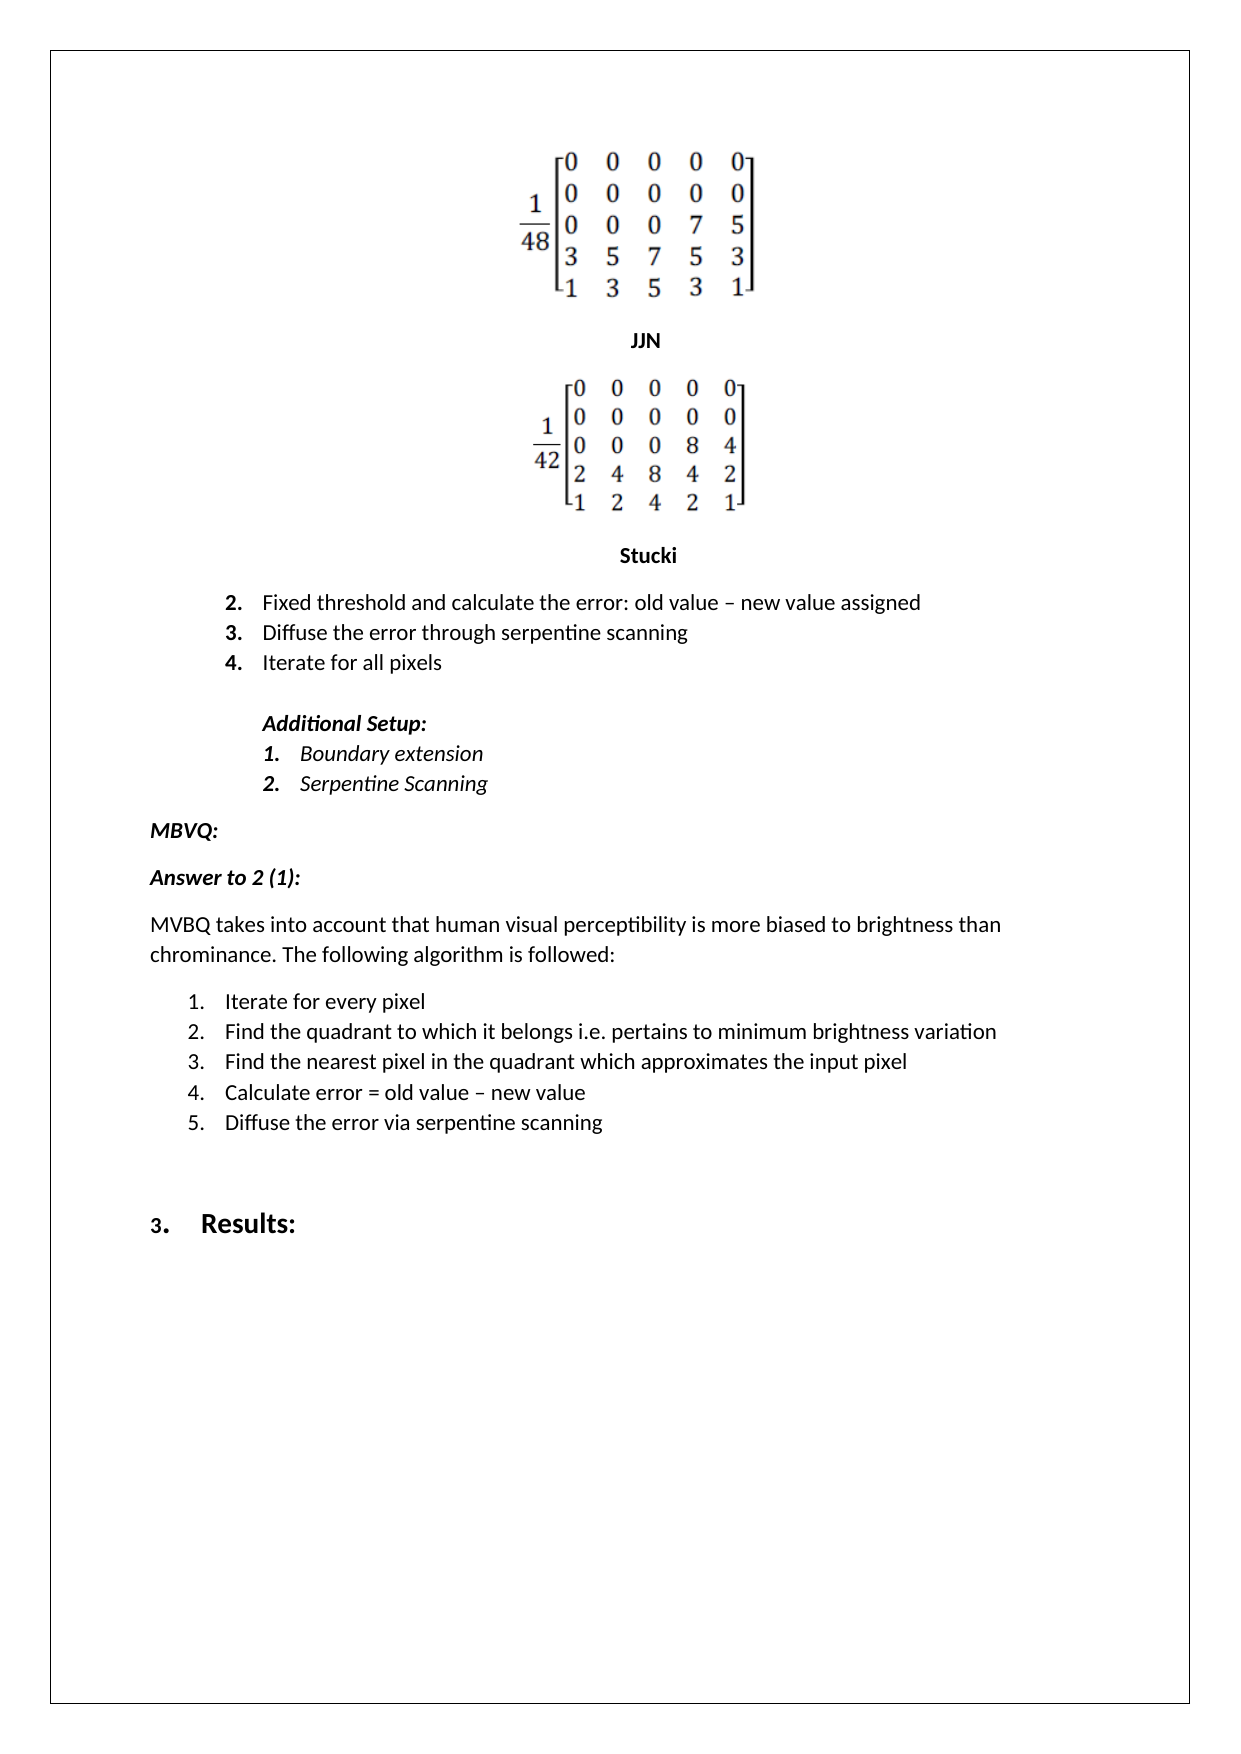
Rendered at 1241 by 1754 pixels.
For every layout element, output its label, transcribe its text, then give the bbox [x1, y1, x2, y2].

list Diffuse the error through serpentine scanning [225, 618, 1090, 646]
list Boundary extension [262, 739, 1090, 767]
text Stucki [150, 541, 1090, 569]
list Iterate for every pixel [187, 987, 1090, 1015]
text MVBQ takes into account that human visual perceptibility is more biased to brightness than chrominance. The following algorithm is followed: [150, 910, 1090, 968]
text JJN [150, 326, 1090, 354]
text MBVQ: [150, 816, 1090, 844]
text Answer to 2 (1): [150, 863, 1090, 891]
list Calculate error = old value – new value [187, 1078, 1090, 1106]
picture [516, 150, 786, 307]
list Additional Setup: [262, 709, 1090, 737]
list Iterate for all pixels [225, 648, 1090, 676]
list Find the nearest pixel in the quadrant which approximates the input pixel [187, 1047, 1090, 1075]
list Serpentine Scanning [262, 769, 1090, 797]
list Find the quadrant to which it belongs i.e. pertains to minimum brightness variation [187, 1017, 1090, 1045]
picture [515, 372, 793, 523]
text 3. Results: [150, 1202, 1090, 1242]
list Diffuse the error via serpentine scanning [187, 1108, 1090, 1136]
list Fixed threshold and calculate the error: old value – new value assigned [225, 588, 1090, 616]
